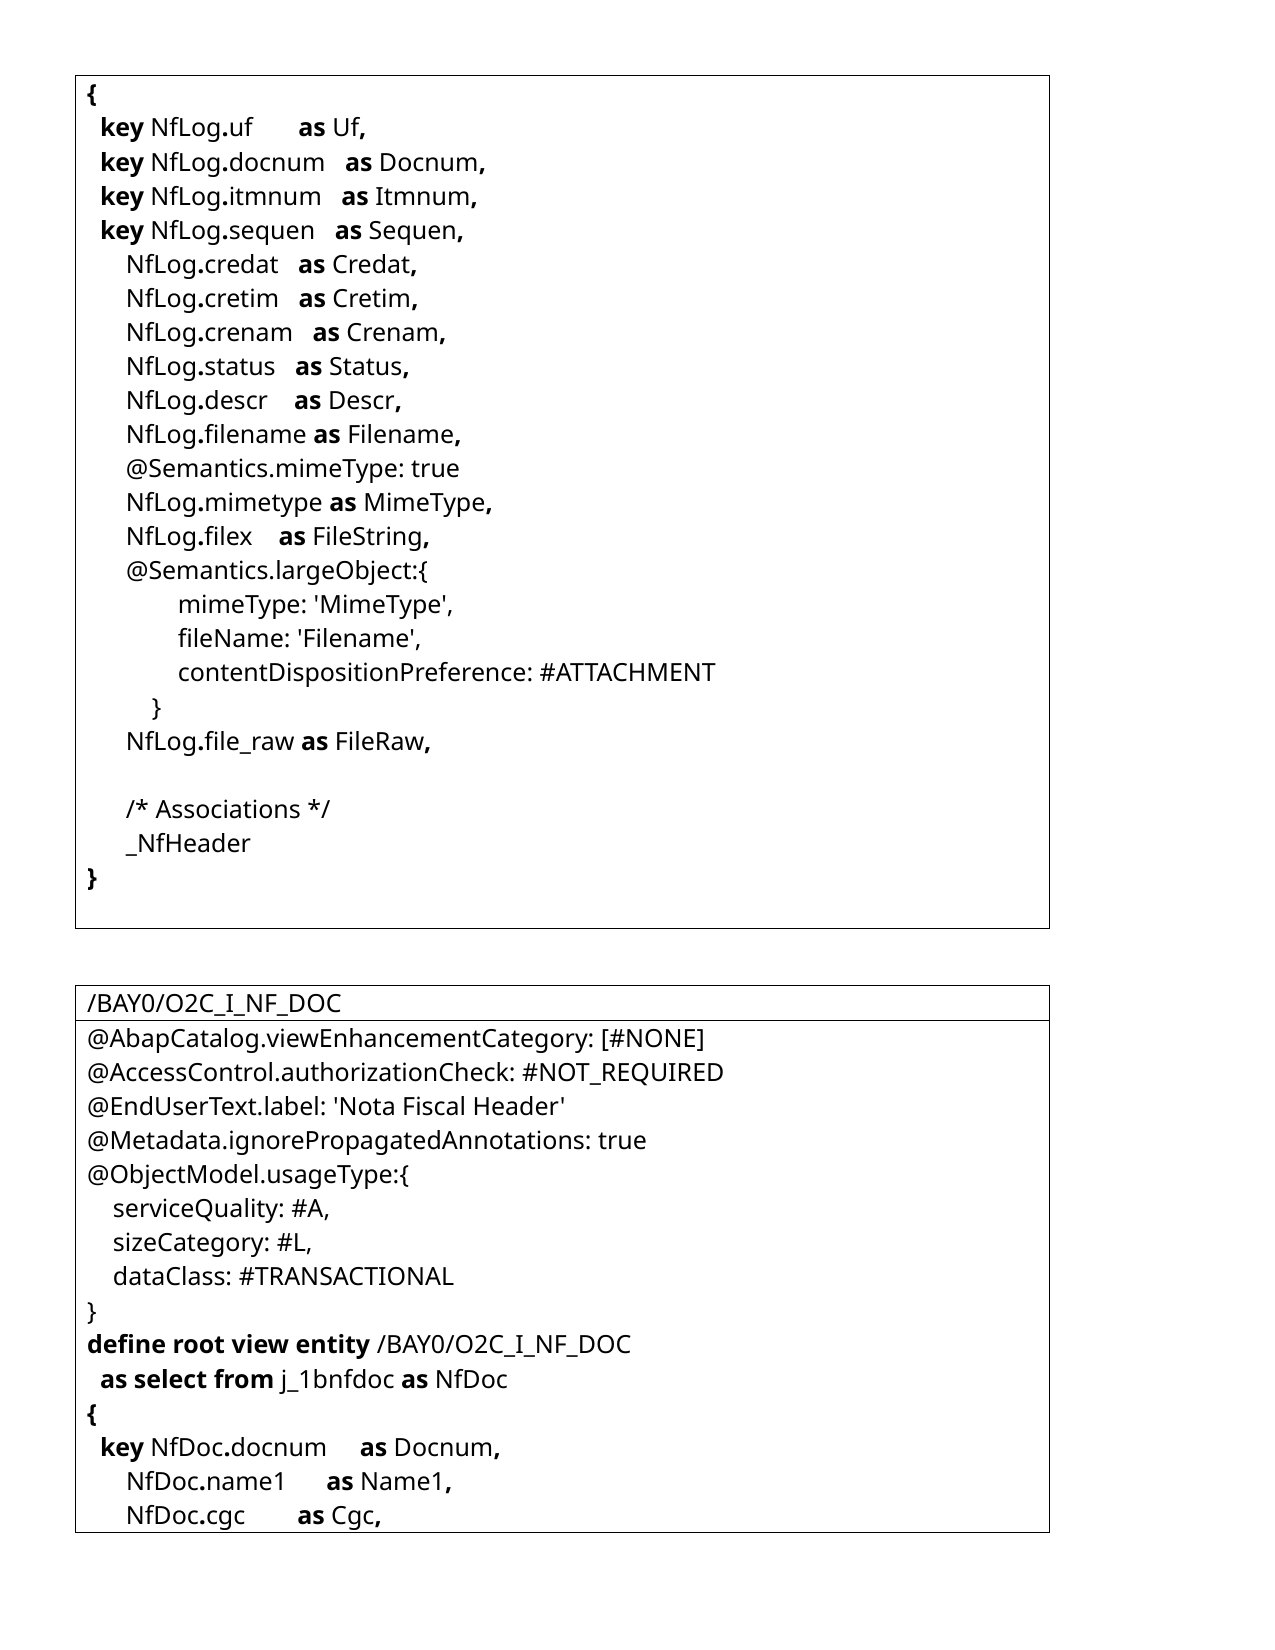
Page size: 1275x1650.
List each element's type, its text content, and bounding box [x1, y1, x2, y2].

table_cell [76, 76, 1049, 928]
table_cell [76, 1021, 1049, 1532]
table_header /BAY0/O2C_I_NF_DOC [76, 986, 1049, 1019]
